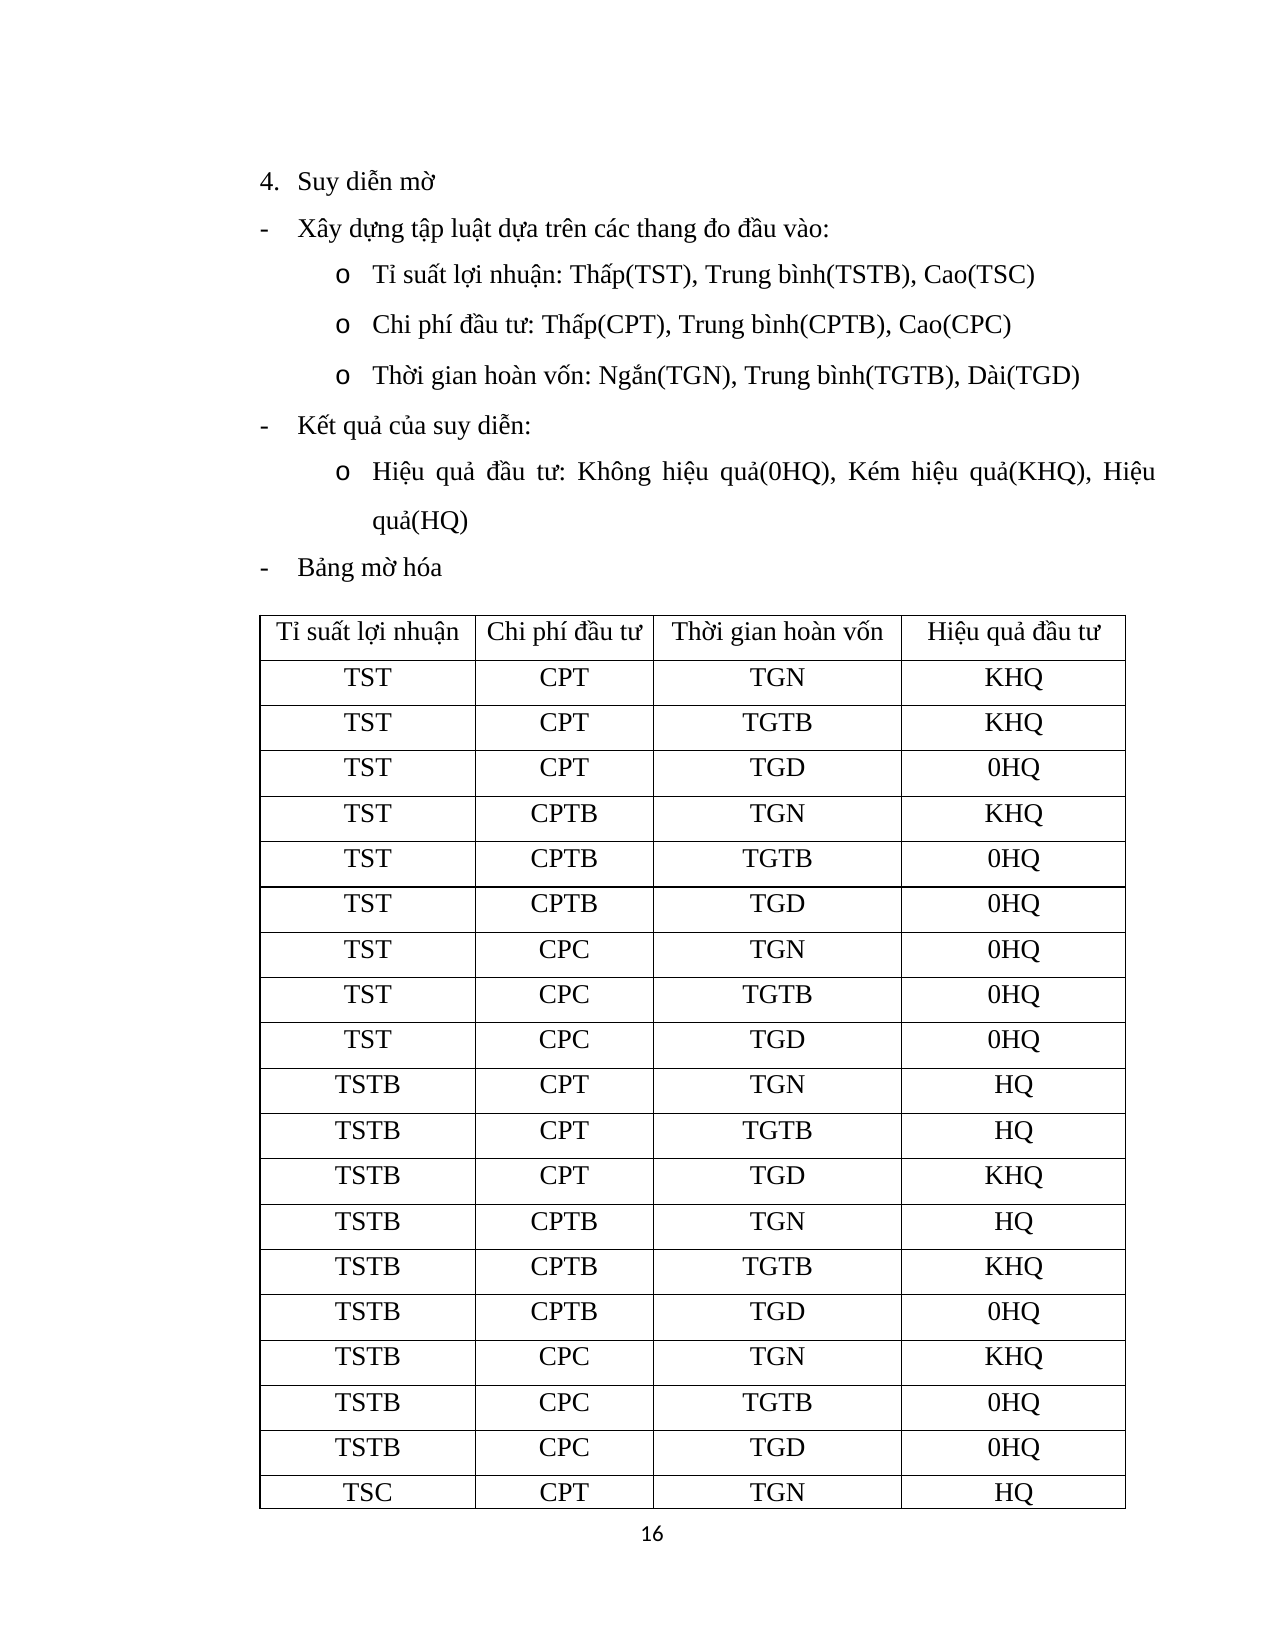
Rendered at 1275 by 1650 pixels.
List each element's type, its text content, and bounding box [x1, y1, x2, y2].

list Suy diễn mờ [259, 165, 1156, 196]
table_cell TGTB [654, 1114, 901, 1158]
table_cell 0HQ [902, 751, 1125, 796]
table_cell TST [261, 1023, 475, 1068]
list Tỉ suất lợi nhuận: Thấp(TST), Trung bình(TSTB), Cao(TSC) [334, 258, 1156, 292]
table_cell TGTB [654, 842, 901, 886]
table_cell TGD [654, 1295, 901, 1339]
table_cell 0HQ [902, 888, 1125, 932]
table_cell CPT [476, 1114, 653, 1158]
list Hiệu quả đầu tư: Không hiệu quả(0HQ), Kém hiệu quả(KHQ), Hiệu quả(HQ) [334, 456, 1156, 536]
table_cell TGN [654, 1476, 901, 1508]
table_cell 0HQ [902, 842, 1125, 886]
table_cell TSTB [261, 1386, 475, 1430]
table_cell TSTB [261, 1205, 475, 1249]
table_cell TST [261, 706, 475, 750]
table_cell TST [261, 933, 475, 977]
table_cell TSTB [261, 1295, 475, 1339]
table_cell CPC [476, 978, 653, 1022]
table_cell CPTB [476, 842, 653, 886]
table_header Hiệu quả đầu tư [902, 616, 1125, 660]
table_cell TST [261, 797, 475, 841]
table_cell HQ [902, 1205, 1125, 1249]
table_cell TSTB [261, 1159, 475, 1203]
table_cell CPT [476, 706, 653, 750]
table_cell HQ [902, 1069, 1125, 1113]
table_cell TST [261, 978, 475, 1022]
table_cell 0HQ [902, 1431, 1125, 1475]
list Xây dựng tập luật dựa trên các thang đo đầu vào: [259, 212, 1156, 243]
table_cell TST [261, 661, 475, 705]
table_cell 0HQ [902, 978, 1125, 1022]
table_cell TGD [654, 1159, 901, 1203]
list Bảng mờ hóa [259, 551, 1156, 582]
table_cell TGD [654, 1023, 901, 1068]
table_cell CPC [476, 1431, 653, 1475]
table_cell CPC [476, 1023, 653, 1068]
table_cell TST [261, 888, 475, 932]
table_cell CPTB [476, 1205, 653, 1249]
table_cell 0HQ [902, 933, 1125, 977]
table_header Chi phí đầu tư [476, 616, 653, 660]
table_cell KHQ [902, 706, 1125, 750]
table_header Tỉ suất lợi nhuận [261, 616, 475, 660]
list Chi phí đầu tư: Thấp(CPT), Trung bình(CPTB), Cao(CPC) [334, 309, 1156, 342]
table_cell TGTB [654, 706, 901, 750]
table_cell TGN [654, 797, 901, 841]
table_cell TSC [261, 1476, 475, 1508]
table_header Thời gian hoàn vốn [654, 616, 901, 660]
table_cell 0HQ [902, 1386, 1125, 1430]
table_cell TGN [654, 1069, 901, 1113]
table_cell CPTB [476, 797, 653, 841]
table_cell CPC [476, 1341, 653, 1385]
table_cell TSTB [261, 1431, 475, 1475]
table_cell TSTB [261, 1250, 475, 1294]
table_cell TGTB [654, 978, 901, 1022]
table_cell KHQ [902, 1341, 1125, 1385]
table_cell KHQ [902, 661, 1125, 705]
table_cell TST [261, 842, 475, 886]
table_cell CPTB [476, 1295, 653, 1339]
table_cell TGN [654, 661, 901, 705]
table_cell CPTB [476, 1250, 653, 1294]
table_cell TGTB [654, 1386, 901, 1430]
table_cell KHQ [902, 1159, 1125, 1203]
list Kết quả của suy diễn: [259, 409, 1156, 440]
table_cell CPC [476, 1386, 653, 1430]
table_cell TSTB [261, 1069, 475, 1113]
table_cell CPTB [476, 888, 653, 932]
table_cell KHQ [902, 1250, 1125, 1294]
table_cell KHQ [902, 797, 1125, 841]
table_cell CPT [476, 1476, 653, 1508]
table_cell CPT [476, 751, 653, 796]
table_cell CPC [476, 933, 653, 977]
table_cell TGN [654, 1205, 901, 1249]
table_cell TGD [654, 1431, 901, 1475]
table_cell CPT [476, 1069, 653, 1113]
table_cell HQ [902, 1114, 1125, 1158]
table_cell TGD [654, 751, 901, 796]
table_cell TSTB [261, 1114, 475, 1158]
table_cell TGTB [654, 1250, 901, 1294]
table_cell CPT [476, 1159, 653, 1203]
table_cell HQ [902, 1476, 1125, 1508]
list Thời gian hoàn vốn: Ngắn(TGN), Trung bình(TGTB), Dài(TGD) [334, 359, 1156, 392]
table_cell TSTB [261, 1341, 475, 1385]
table_cell TGD [654, 888, 901, 932]
table_cell 0HQ [902, 1295, 1125, 1339]
table_cell 0HQ [902, 1023, 1125, 1068]
table_cell TGN [654, 1341, 901, 1385]
table_cell TST [261, 751, 475, 796]
table_cell CPT [476, 661, 653, 705]
table_cell TGN [654, 933, 901, 977]
